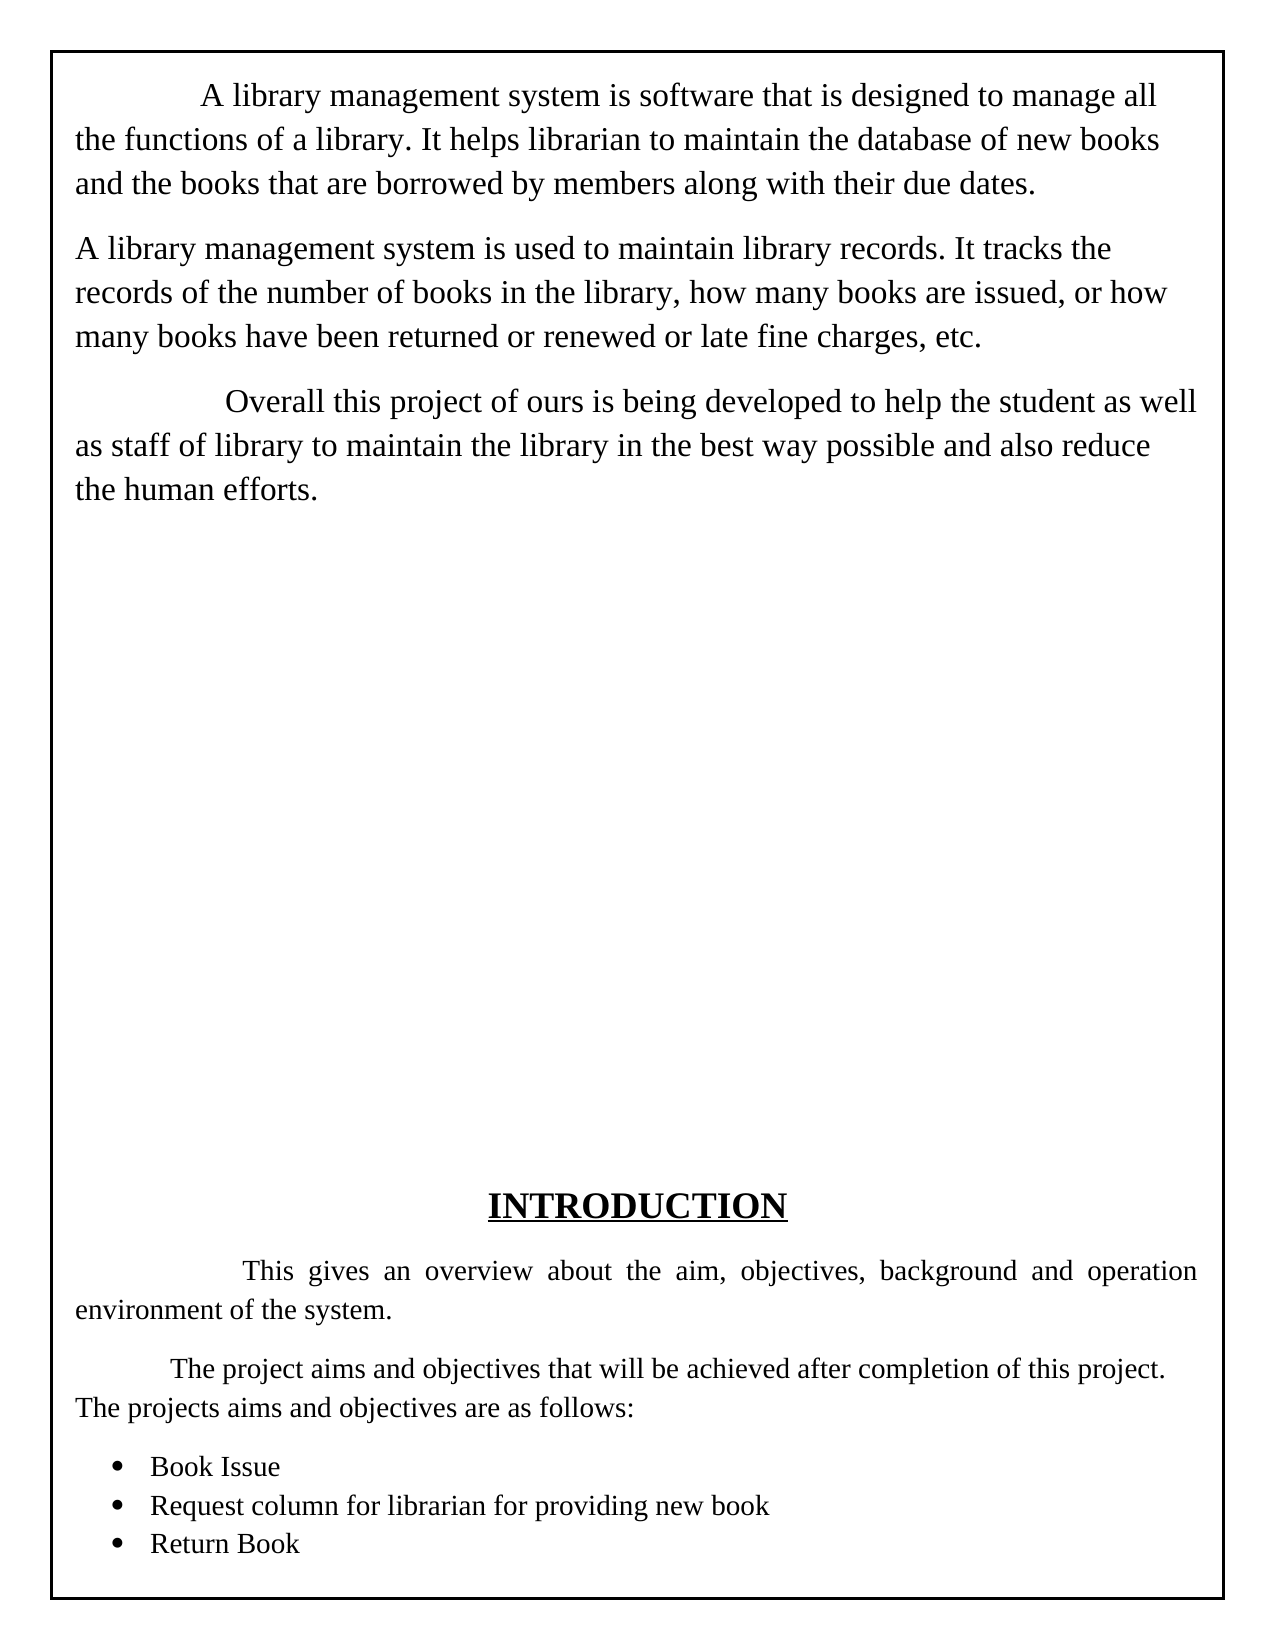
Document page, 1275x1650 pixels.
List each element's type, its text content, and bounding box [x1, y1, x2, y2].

text The project aims and objectives that will be achieved after completion of this project. The projects aims and objectives are as follows: [75, 1351, 1200, 1423]
list Request column for librarian for providing new book [112, 1488, 1200, 1522]
text INTRODUCTION [75, 1183, 1200, 1226]
text Overall this project of ours is being developed to help the student as well as staff of library to maintain the library in the best way possible and also reduce the human efforts. [75, 381, 1200, 507]
list Book Issue [112, 1449, 1200, 1483]
text A library management system is used to maintain library records. It tracks the records of the number of books in the library, how many books are issued, or how many books have been returned or renewed or late fine charges, etc. [75, 228, 1200, 354]
text This gives an overview about the aim, objectives, background and operation environment of the system. [75, 1253, 1200, 1326]
text A library management system is software that is designed to manage all the functions of a library. It helps librarian to maintain the database of new books and the books that are borrowed by members along with their due dates. [75, 75, 1200, 201]
list Return Book [112, 1527, 1200, 1560]
